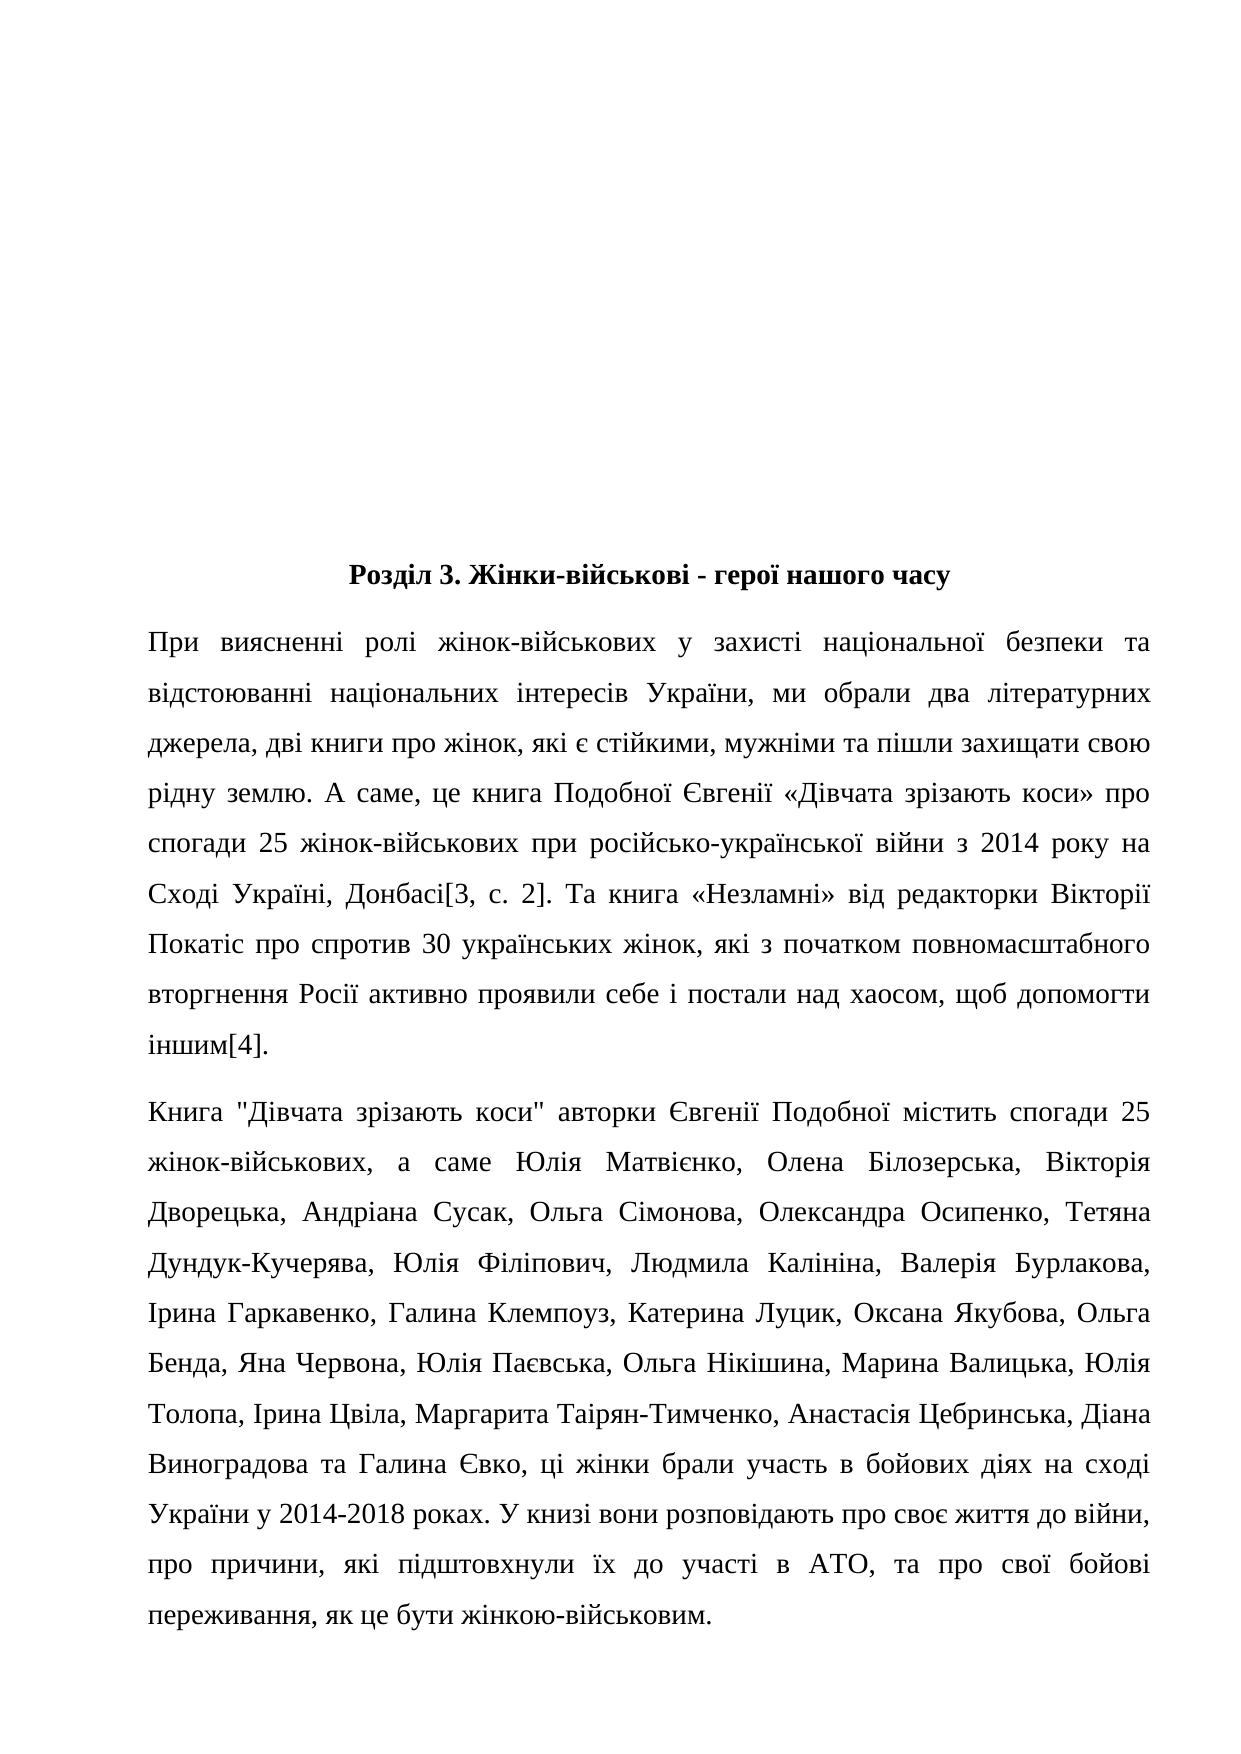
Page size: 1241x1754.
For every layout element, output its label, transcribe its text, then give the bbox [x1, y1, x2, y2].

text При виясненні ролі жінок-військових у захисті національної безпеки та відстоюванні національних інтересів України, ми обрали два літературних джерела, дві книги про жінок, які є стійкими, мужніми та пішли захищати свою рідну землю. А саме, це книга Подобної Євгенії «Дівчата зрізають коси» про спогади 25 жінок-військових при російсько-української війни з 2014 року на Сході Україні, Донбасі[3, с. 2]. Та книга «Незламні» від редакторки Вікторії Покатіс про спротив 30 українських жінок, які з початком повномасштабного вторгнення Росії активно проявили себе і постали над хаосом, щоб допомогти іншим[4]. [148, 624, 1152, 1060]
text Розділ 3. Жінки-військові - герої нашого часу [148, 557, 1152, 591]
text Книга "Дівчата зрізають коси" авторки Євгенії Подобної містить спогади 25 жінок-військових, а саме Юлія Матвієнко, Олена Білозерська, Вікторія Дворецька, Андріана Сусак, Ольга Сімонова, Олександра Осипенко, Тетяна Дундук-Кучерява, Юлія Філіпович, Людмила Калініна, Валерія Бурлакова, Ірина Гаркавенко, Галина Клемпоуз, Катерина Луцик, Оксана Якубова, Ольга Бенда, Яна Червона, Юлія Паєвська, Ольга Нікішина, Марина Валицька, Юлія Толопа, Ірина Цвіла, Маргарита Таірян-Тимченко, Анастасія Цебринська, Діана Виноградова та Галина Євко, ці жінки брали участь в бойових діях на сході України у 2014-2018 роках. У книзі вони розповідають про своє життя до війни, про причини, які підштовхнули їх до участі в АТО, та про свої бойові переживання, як це бути жінкою-військовим. [148, 1094, 1152, 1631]
